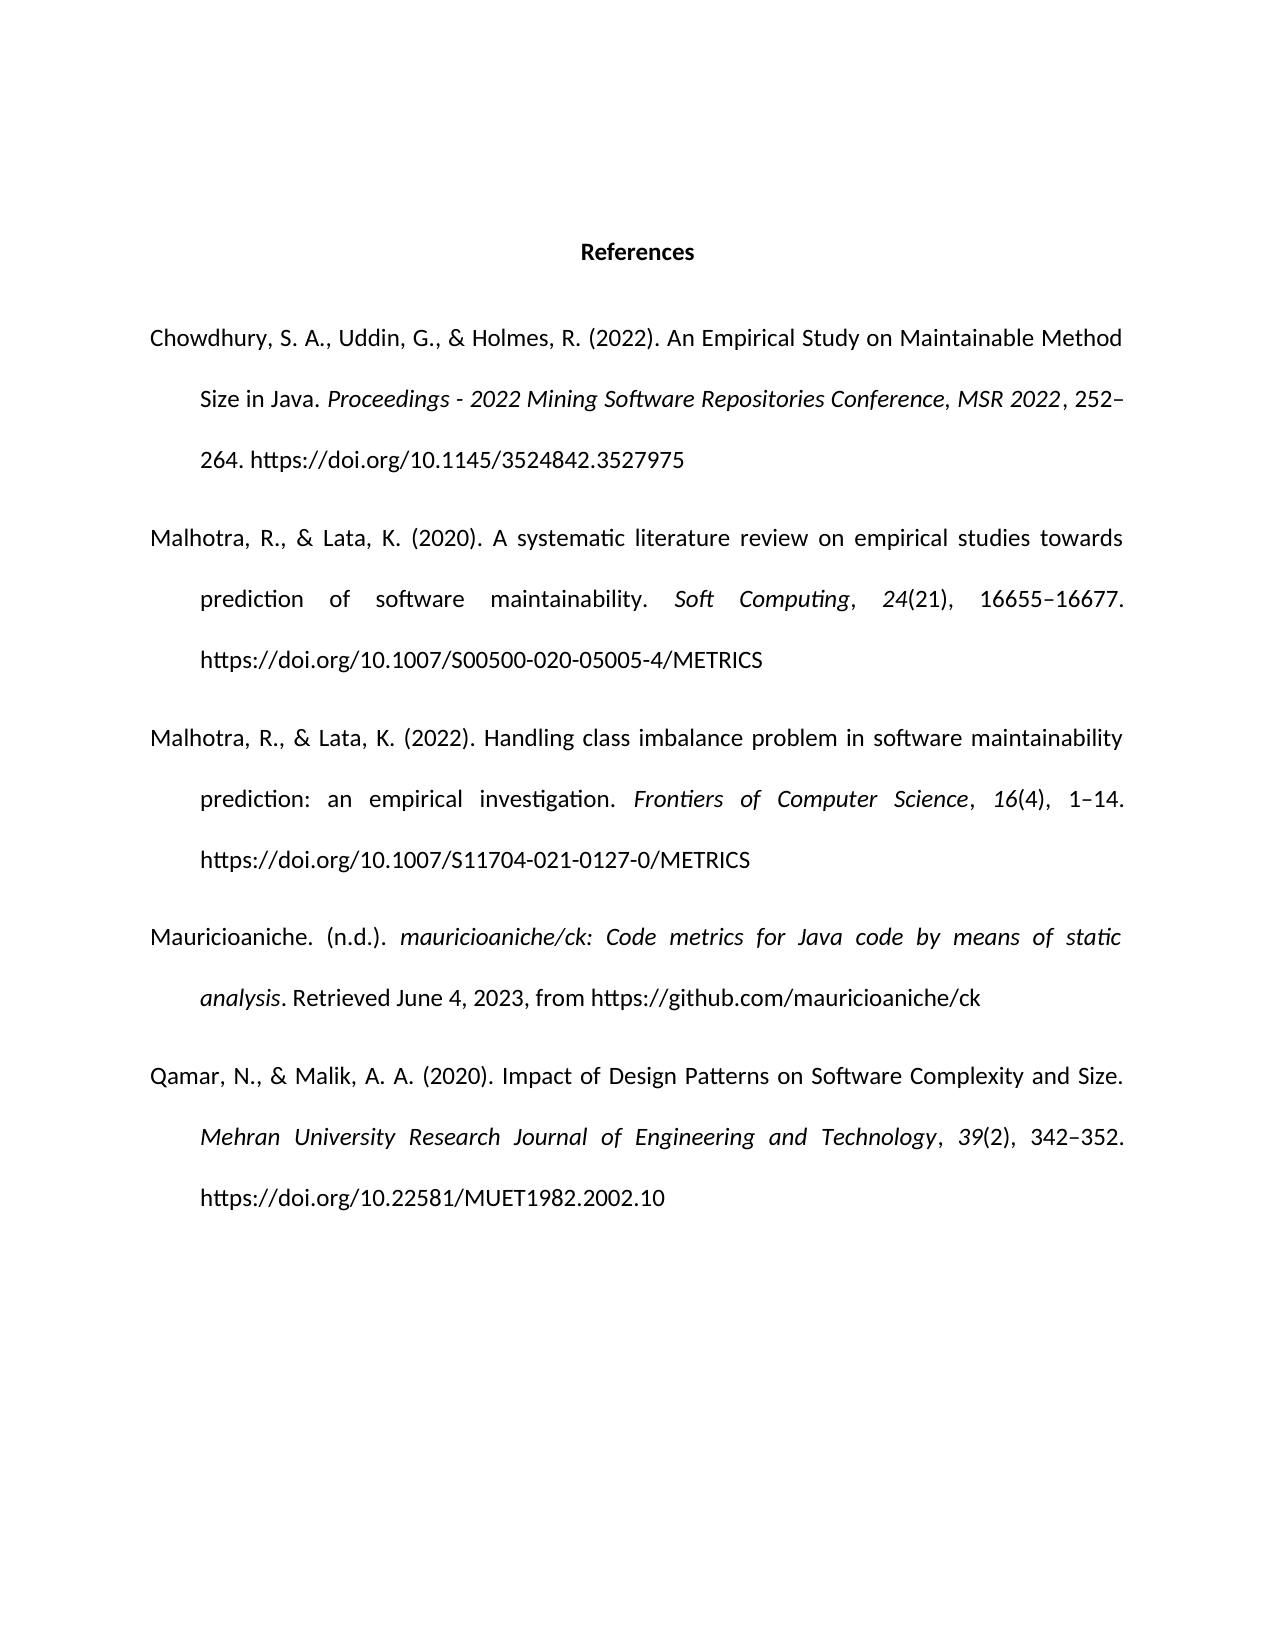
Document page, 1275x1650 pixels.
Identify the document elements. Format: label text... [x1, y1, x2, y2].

text Chowdhury, S. A., Uddin, G., & Holmes, R. (2022). An Empirical Study on Maintainable Method Size in Java. Proceedings - 2022 Mining Software Repositories Conference, MSR 2022, 252–264. https://doi.org/10.1145/3524842.3527975 [150, 322, 1125, 475]
subtitle References [150, 236, 1125, 267]
text Malhotra, R., & Lata, K. (2020). A systematic literature review on empirical studies towards prediction of software maintainability. Soft Computing, 24(21), 16655–16677. https://doi.org/10.1007/S00500-020-05005-4/METRICS [150, 522, 1125, 674]
text Qamar, N., & Malik, A. A. (2020). Impact of Design Patterns on Software Complexity and Size. Mehran University Research Journal of Engineering and Technology, 39(2), 342–352. https://doi.org/10.22581/MUET1982.2002.10 [150, 1060, 1125, 1213]
text Malhotra, R., & Lata, K. (2022). Handling class imbalance problem in software maintainability prediction: an empirical investigation. Frontiers of Computer Science, 16(4), 1–14. https://doi.org/10.1007/S11704-021-0127-0/METRICS [150, 722, 1125, 874]
text Mauricioaniche. (n.d.). mauricioaniche/ck: Code metrics for Java code by means of static analysis. Retrieved June 4, 2023, from https://github.com/mauricioaniche/ck [150, 921, 1125, 1013]
